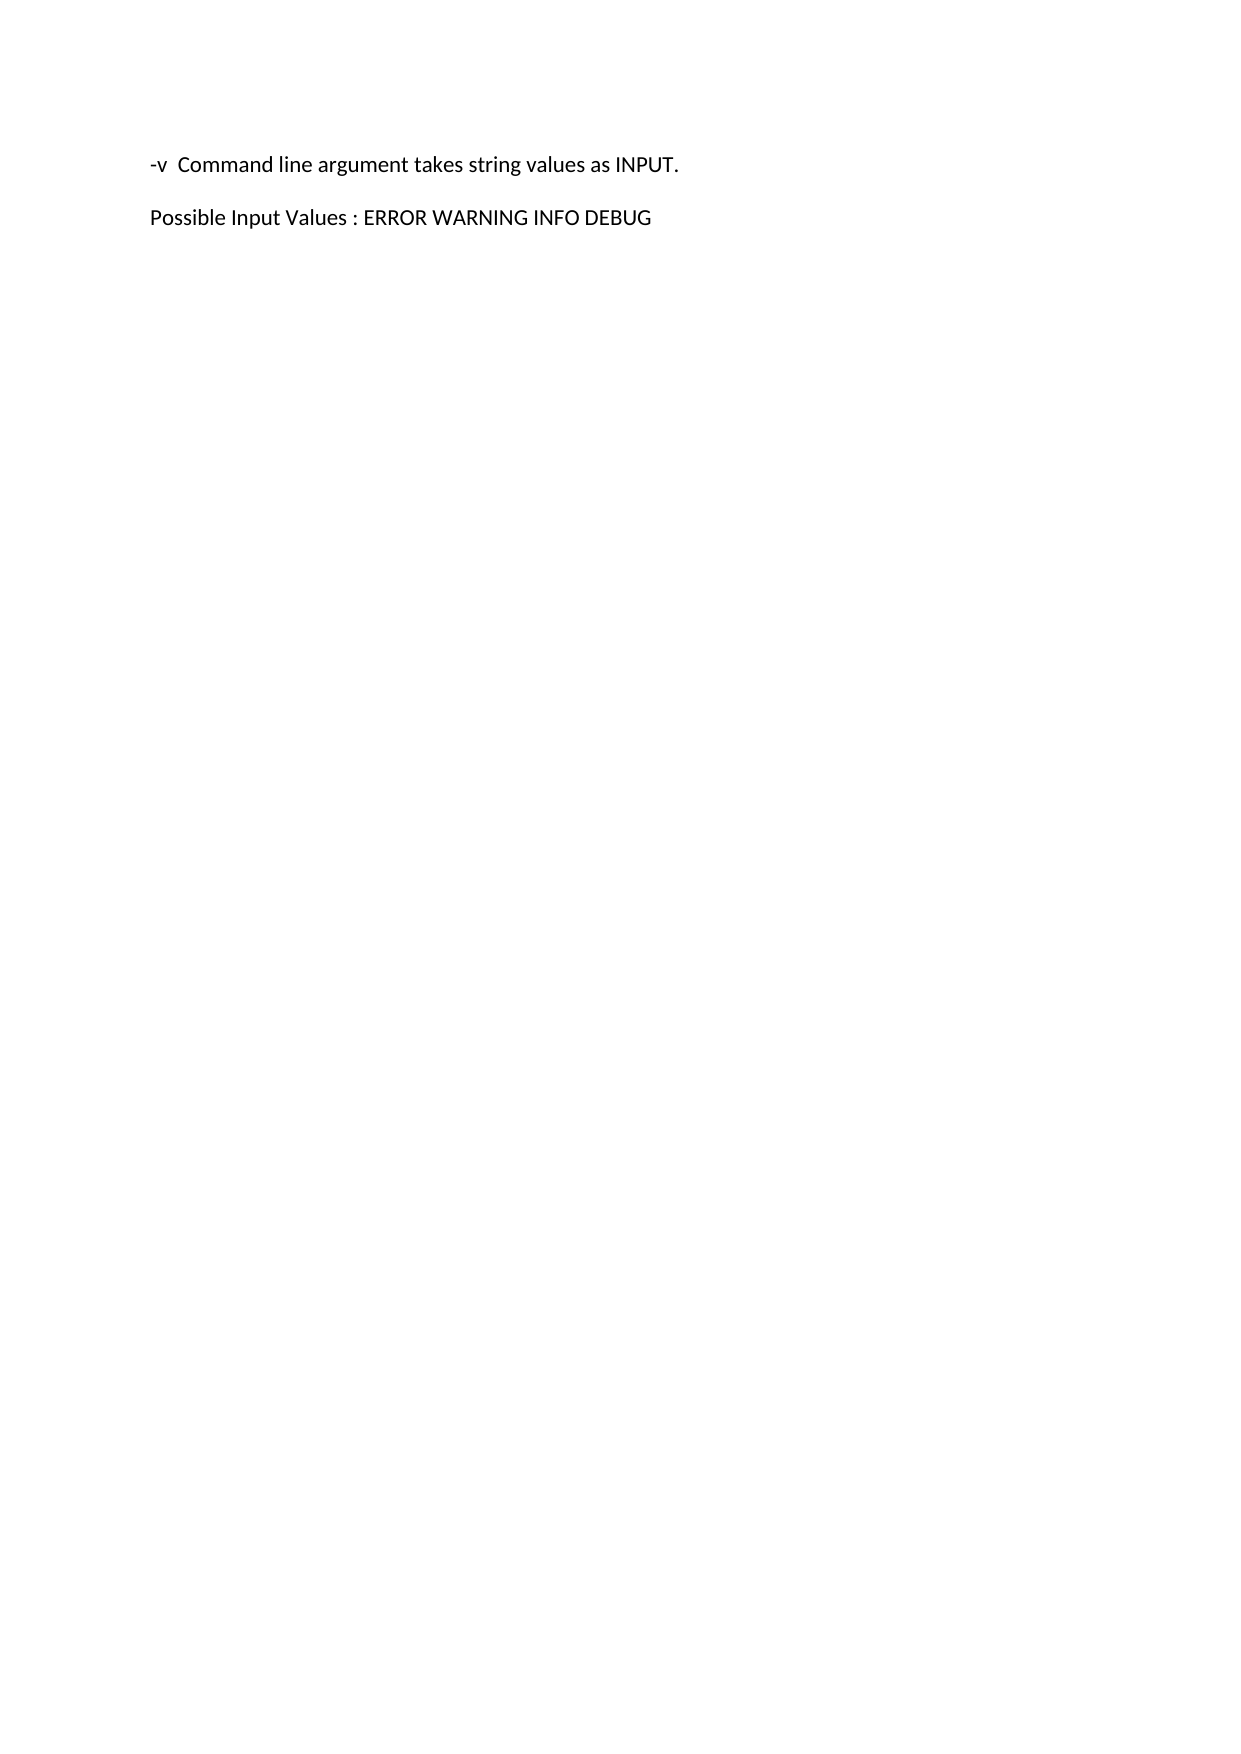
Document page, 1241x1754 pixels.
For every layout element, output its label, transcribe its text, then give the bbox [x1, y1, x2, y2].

text Possible Input Values : ERROR WARNING INFO DEBUG [150, 203, 1090, 231]
text -v Command line argument takes string values as INPUT. [150, 150, 1090, 178]
